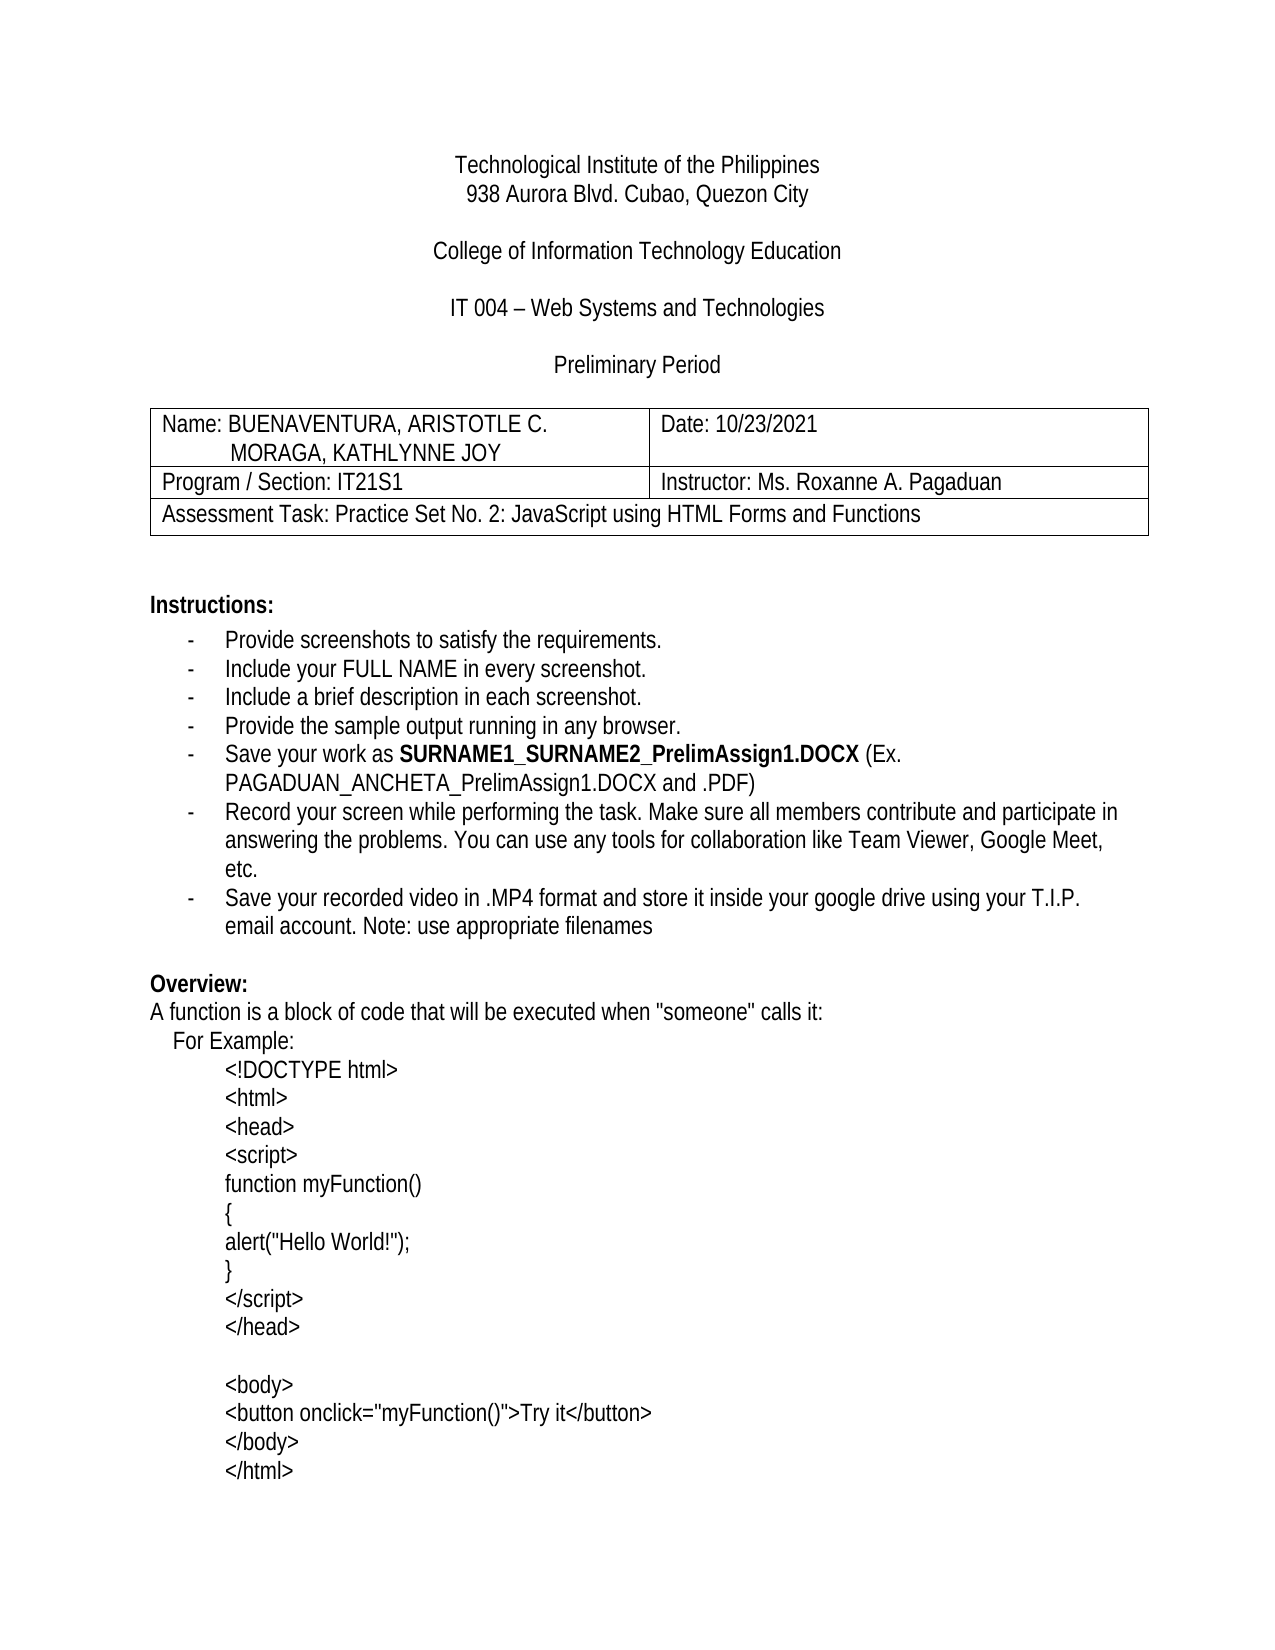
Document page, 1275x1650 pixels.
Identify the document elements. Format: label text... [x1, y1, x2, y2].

table_cell Instructor: Ms. Roxanne A. Pagaduan [650, 467, 1148, 498]
text Technological Institute of the Philippines [150, 150, 1125, 179]
text For Example: [150, 1026, 1125, 1054]
table_cell Program / Section: IT21S1 [151, 467, 649, 498]
list Provide screenshots to satisfy the requirements. [187, 625, 1125, 653]
text <!DOCTYPE html> <html> <head> <script> function myFunction() { alert("Hello World!"); } </script> </head> <body> <button onclick="myFunction()">Try it</button> </body> </html> [225, 1054, 1125, 1484]
list Include your FULL NAME in every screenshot. [187, 653, 1125, 682]
text Preliminary Period [150, 351, 1125, 379]
subtitle Instructions: [150, 590, 1125, 619]
table_header Name: BUENAVENTURA, ARISTOTLE C. MORAGA, KATHLYNNE JOY [151, 409, 649, 466]
list Record your screen while performing the task. Make sure all members contribute and participate in answering the problems. You can use any tools for collaboration like Team Viewer, Google Meet, etc. [187, 797, 1125, 883]
table_header Date: 10/23/2021 [650, 409, 1148, 466]
list Save your recorded video in .MP4 format and store it inside your google drive using your T.I.P. email account. Note: use appropriate filenames [187, 883, 1125, 940]
list Provide the sample output running in any browser. [187, 711, 1125, 739]
text A function is a block of code that will be executed when "someone" calls it: [150, 997, 1125, 1026]
list Include a brief description in each screenshot. [187, 682, 1125, 711]
list Save your work as SURNAME1_SURNAME2_PrelimAssign1.DOCX (Ex. PAGADUAN_ANCHETA_PrelimAssign1.DOCX and .PDF) [187, 739, 1125, 797]
text Overview: [150, 969, 1125, 997]
text 938 Aurora Blvd. Cubao, Quezon City [150, 179, 1125, 207]
text IT 004 – Web Systems and Technologies [150, 293, 1125, 322]
table_cell Assessment Task: Practice Set No. 2: JavaScript using HTML Forms and Functions [151, 499, 1148, 535]
text College of Information Technology Education [150, 236, 1125, 264]
